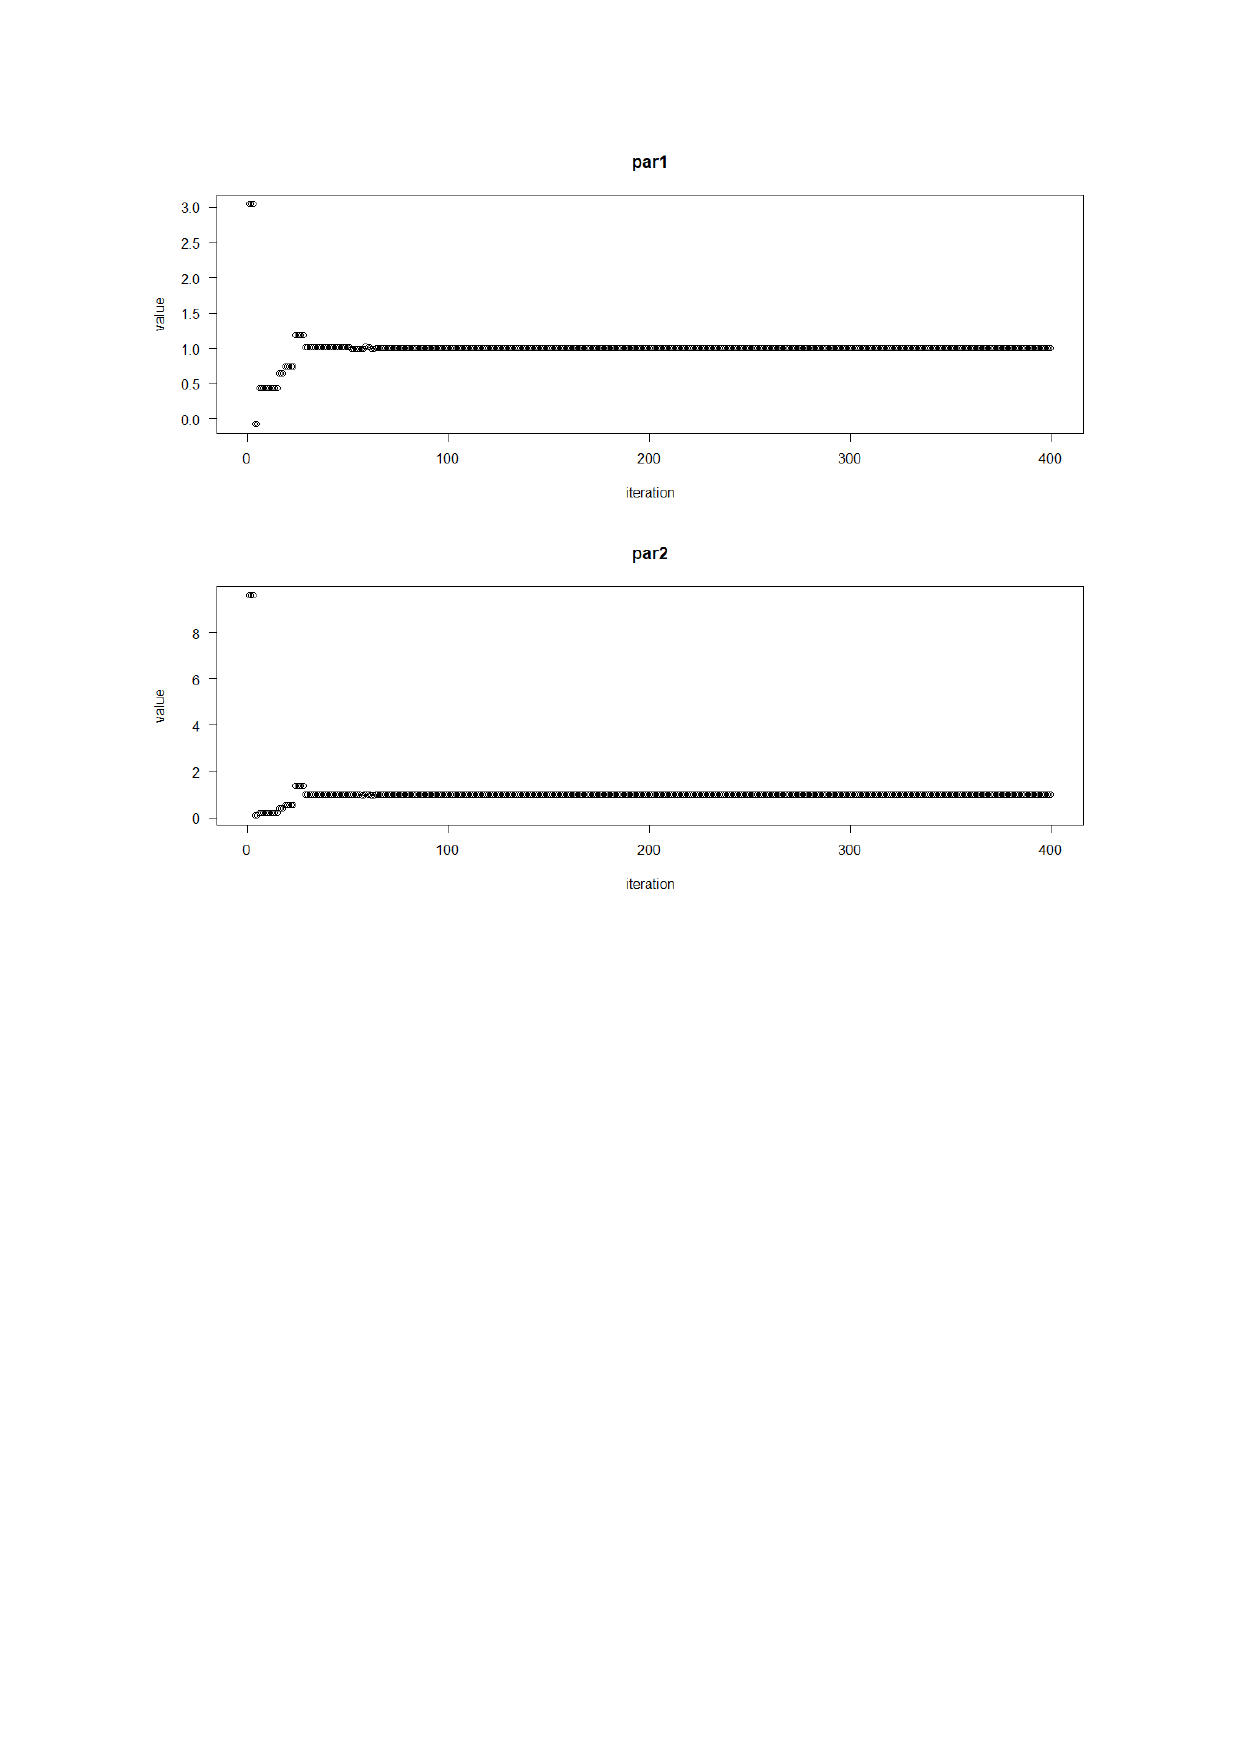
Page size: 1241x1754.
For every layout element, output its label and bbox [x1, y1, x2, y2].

picture [150, 150, 1091, 892]
